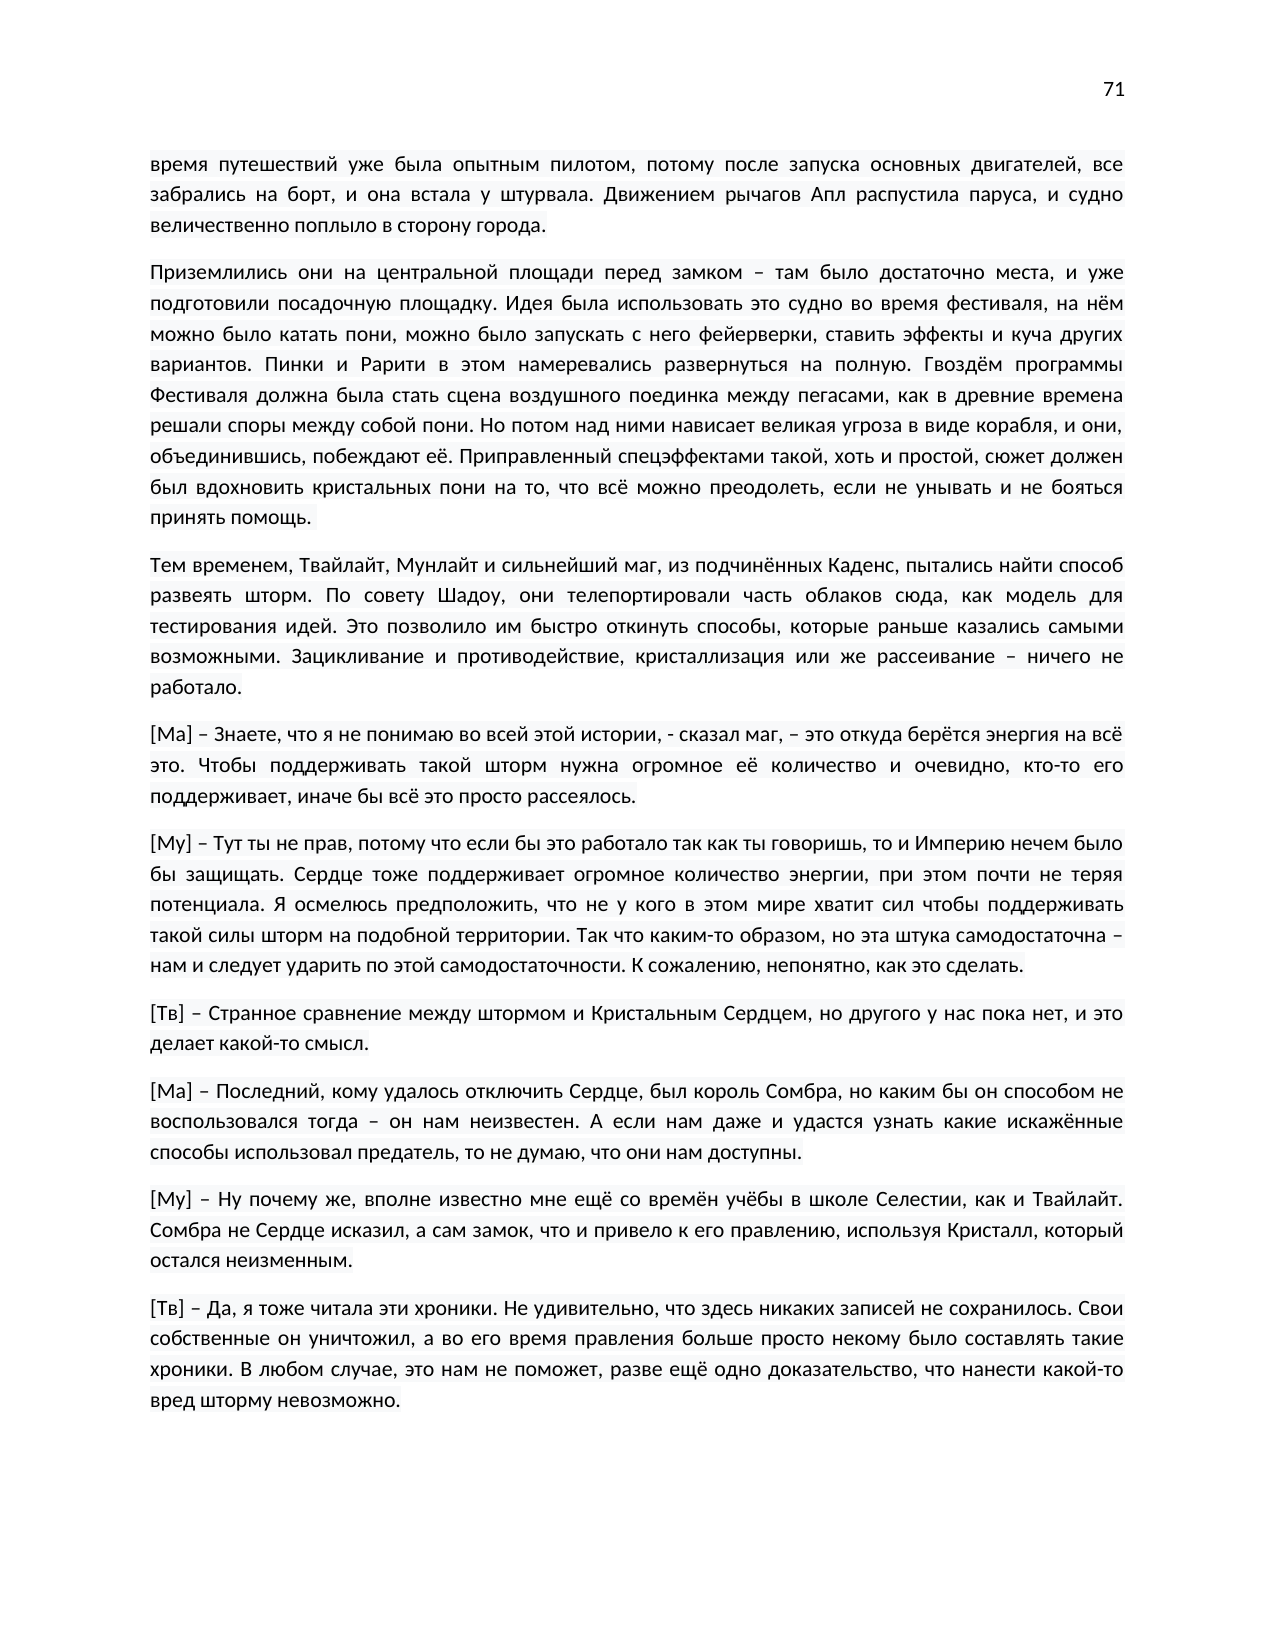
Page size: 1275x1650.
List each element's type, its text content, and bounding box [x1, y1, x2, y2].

text [Му] – Ну почему же, вполне известно мне ещё со времён учёбы в школе Селестии, как и Твайлайт. Сомбра не Сердце исказил, а сам замок, что и привело к его правлению, используя Кристалл, который остался неизменным. [150, 1243, 1125, 1273]
text [Ма] – Последний, кому удалось отключить Сердце, был король Сомбра, но каким бы он способом не воспользовался тогда – он нам неизвестен. А если нам даже и удастся узнать какие искажённые способы использовал предатель, то не думаю, что они нам доступны. [150, 1134, 1125, 1165]
text [Ма] – Знаете, что я не понимаю во всей этой истории, - сказал маг, – это откуда берётся энергия на всё это. Чтобы поддерживать такой шторм нужна огромное её количество и очевидно, кто-то его поддерживает, иначе бы всё это просто рассеялось. [150, 778, 1125, 808]
text Тем временем, Твайлайт, Мунлайт и сильнейший маг, из подчинённых Каденс, пытались найти способ развеять шторм. По совету Шадоу, они телепортировали часть облаков сюда, как модель для тестирования идей. Это позволило им быстро откинуть способы, которые раньше казались самыми возможными. Зацикливание и противодействие, кристаллизация или же рассеивание – ничего не работало. [150, 669, 1125, 700]
text [Тв] – Да, я тоже читала эти хроники. Не удивительно, что здесь никаких записей не сохранилось. Свои собственные он уничтожил, а во его время правления больше просто некому было составлять такие хроники. В любом случае, это нам не поможет, разве ещё одно доказательство, что нанести какой-то вред шторму невозможно. [150, 1382, 1125, 1412]
text [Му] – Тут ты не прав, потому что если бы это работало так как ты говоришь, то и Империю нечем было бы защищать. Сердце тоже поддерживает огромное количество энергии, при этом почти не теряя потенциала. Я осмелюсь предположить, что не у кого в этом мире хватит сил чтобы поддерживать такой силы шторм на подобной территории. Так что каким-то образом, но эта штука самодостаточна – нам и следует ударить по этой самодостаточности. К сожалению, непонятно, как это сделать. [150, 948, 1125, 978]
text [Тв] – Странное сравнение между штормом и Кристальным Сердцем, но другого у нас пока нет, и это делает какой-то смысл. [150, 1026, 1125, 1056]
